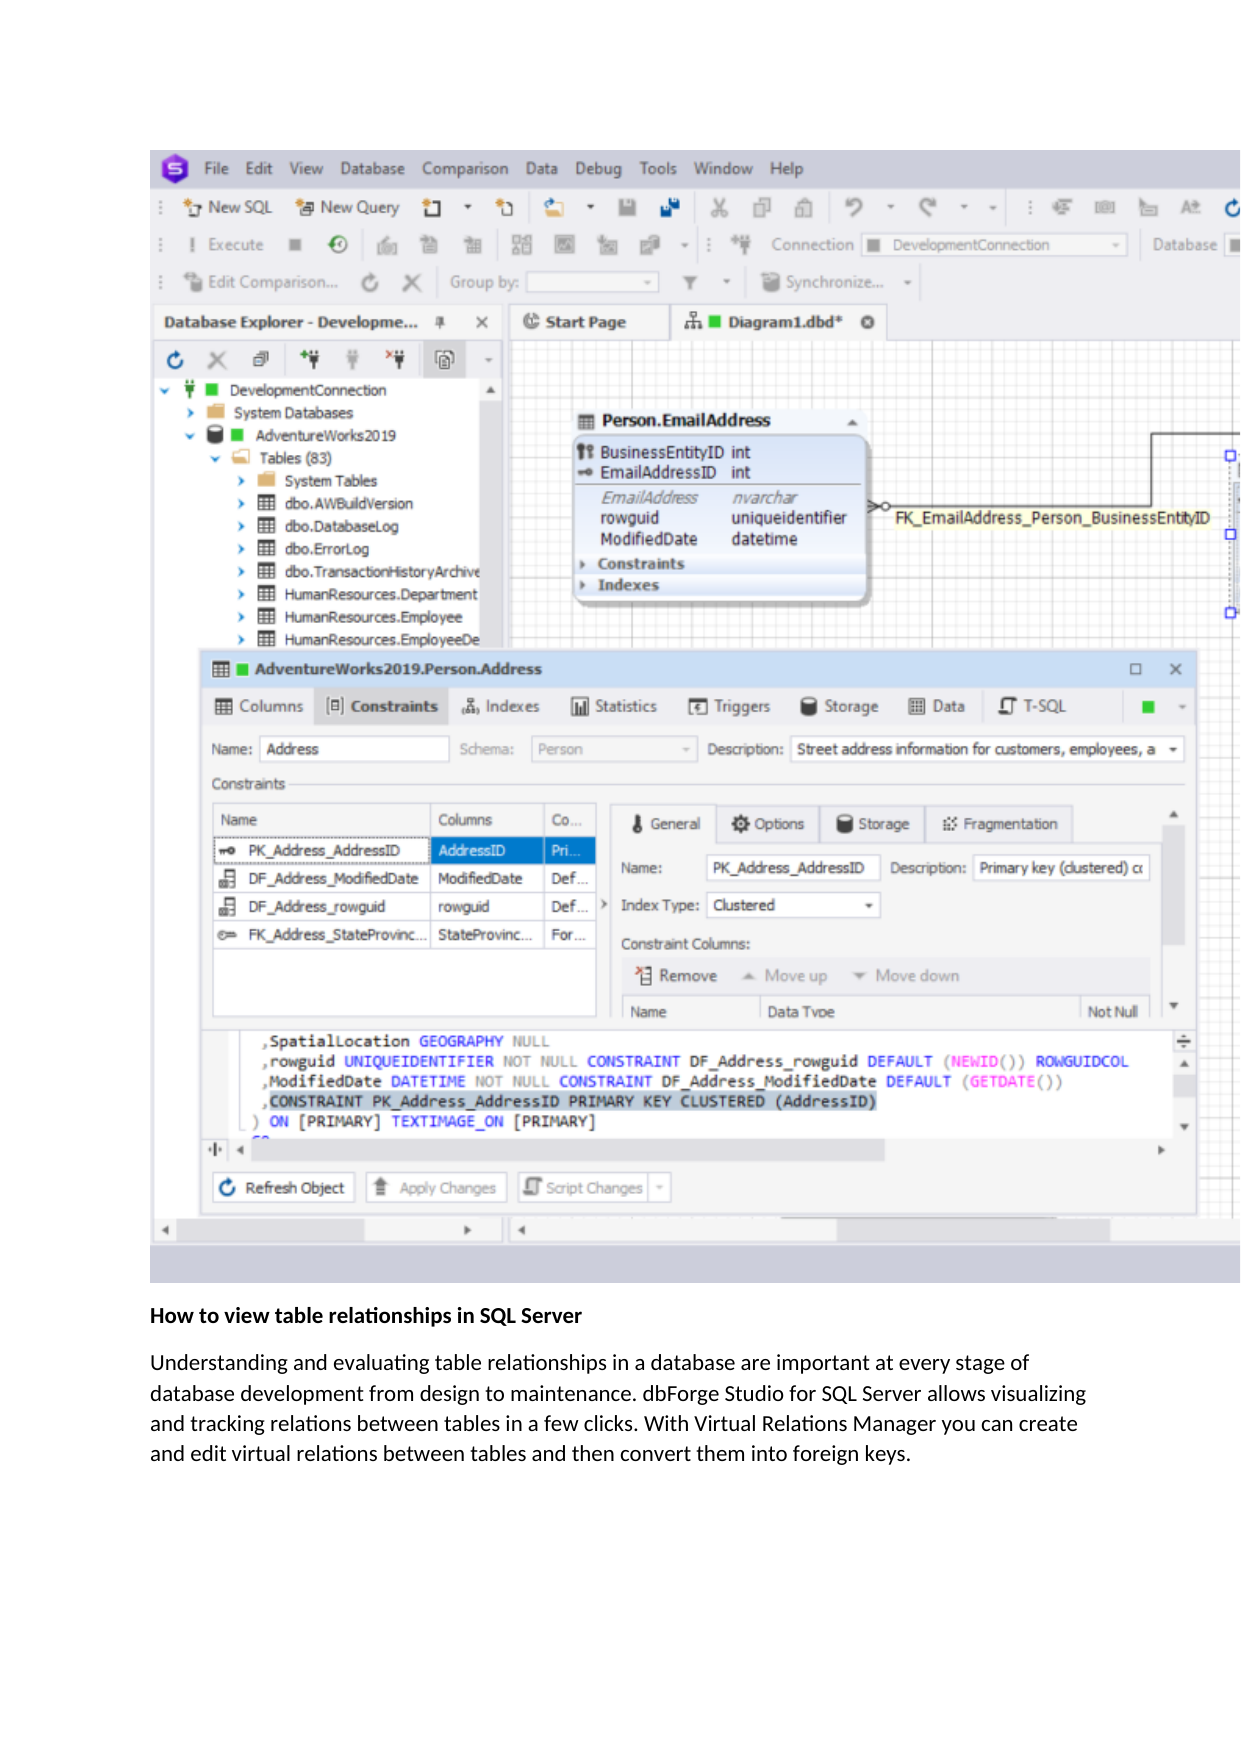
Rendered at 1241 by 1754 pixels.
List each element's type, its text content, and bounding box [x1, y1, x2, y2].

text How to view table relationships in SQL Server [150, 1302, 1090, 1330]
text Understanding and evaluating table relationships in a database are important at every stage of database development from design to maintenance. dbForge Studio for SQL Server allows visualizing and tracking relations between tables in a few clicks. With Virtual Relations Manager you can create and edit virtual relations between tables and then convert them into foreign keys. [150, 1348, 1090, 1467]
picture [150, 150, 1241, 1283]
